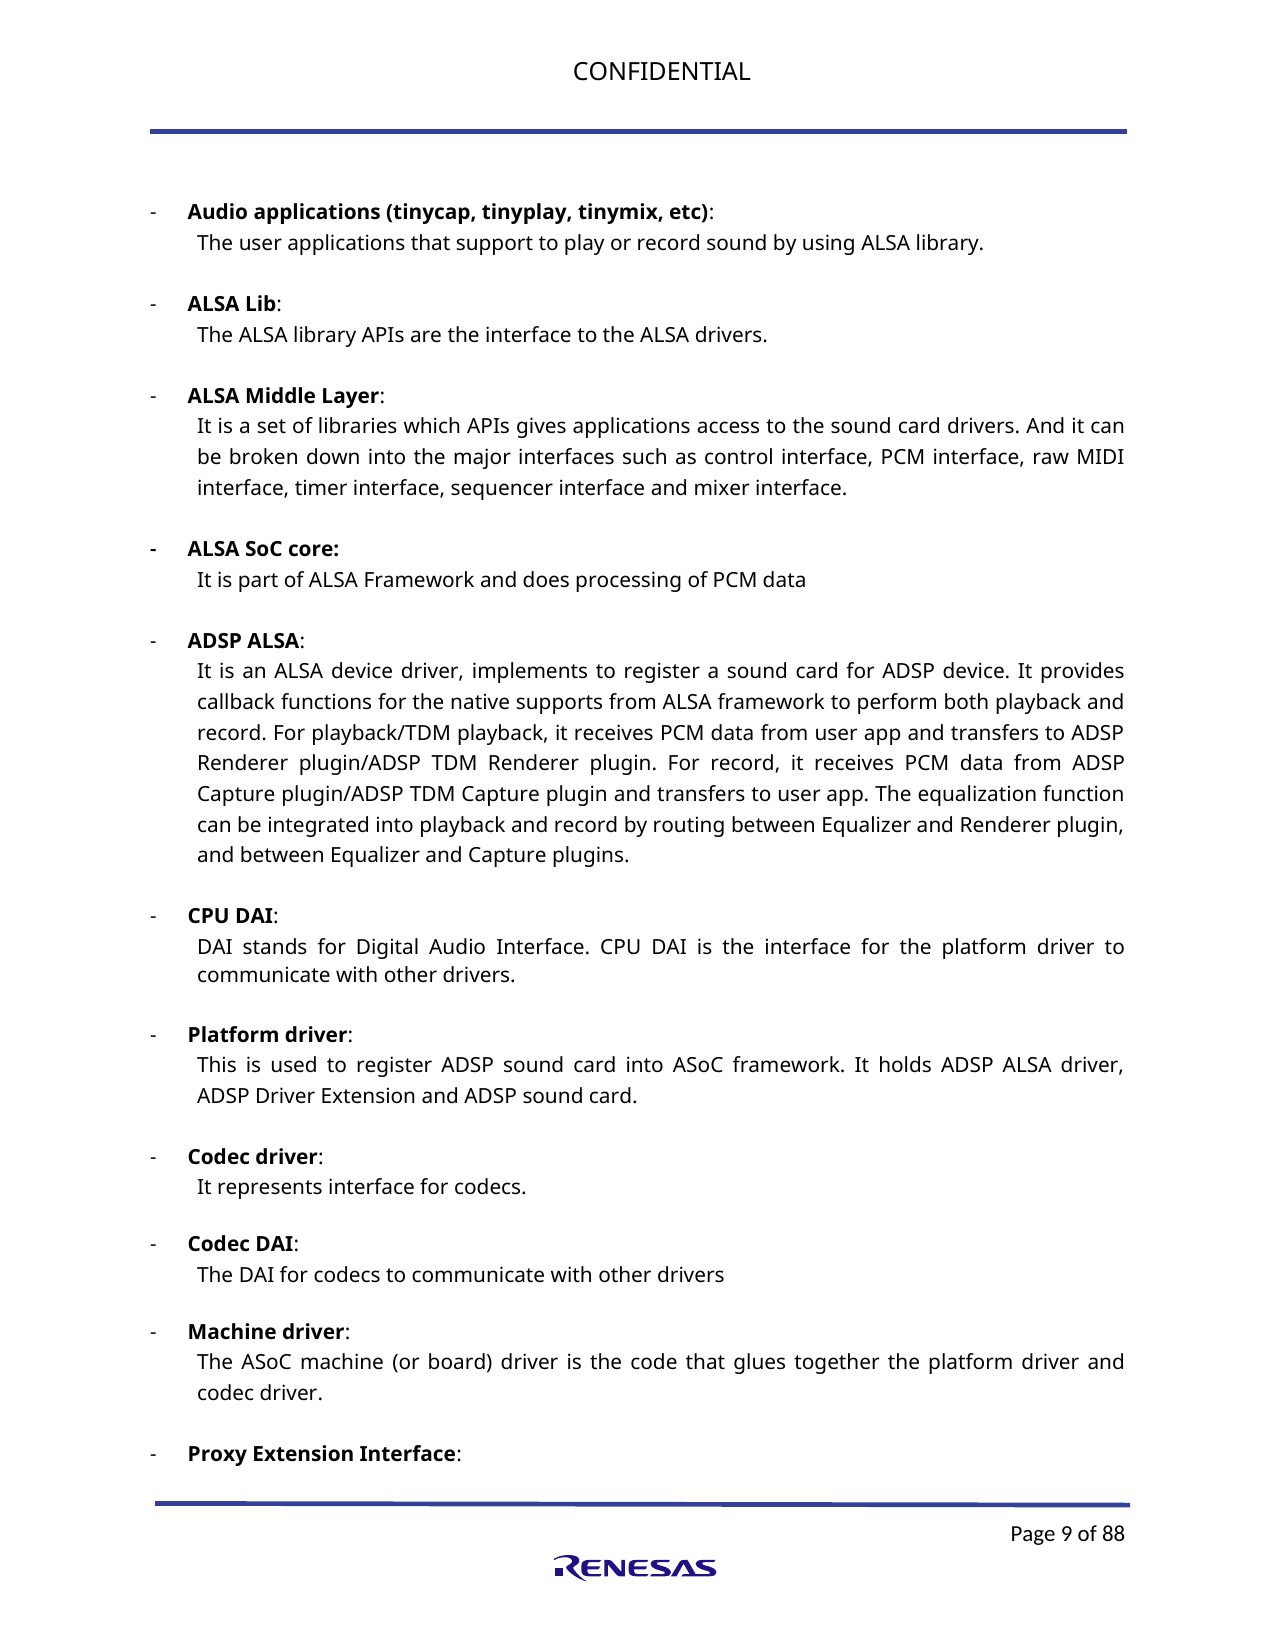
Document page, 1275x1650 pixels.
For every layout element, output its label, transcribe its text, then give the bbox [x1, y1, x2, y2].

list Audio applications (tinycap, tinyplay, tinymix, etc): [150, 197, 1125, 226]
list The ALSA library APIs are the interface to the ALSA drivers. [197, 320, 1125, 348]
list Machine driver: [150, 1317, 1125, 1345]
list It is part of ALSA Framework and does processing of PCM data [197, 565, 1125, 593]
list ALSA Middle Layer: [150, 381, 1125, 409]
list This is used to register ADSP sound card into ASoC framework. It holds ADSP ALSA driver, ADSP Driver Extension and ADSP sound card. [197, 1050, 1125, 1109]
list ALSA Lib: [150, 289, 1125, 317]
list Codec DAI: [150, 1229, 1125, 1258]
list It is an ALSA device driver, implements to register a sound card for ADSP device. It provides callback functions for the native supports from ALSA framework to perform both playback and record. For playback/TDM playback, it receives PCM data from user app and transfers to ADSP Renderer plugin/ADSP TDM Renderer plugin. For record, it receives PCM data from ADSP Capture plugin/ADSP TDM Capture plugin and transfers to user app. The equalization function can be integrated into playback and record by routing between Equalizer and Renderer plugin, and between Equalizer and Capture plugins. [197, 657, 1125, 869]
list Proxy Extension Interface: [150, 1439, 1125, 1468]
list Codec driver: [150, 1142, 1125, 1170]
list ALSA SoC core: [150, 534, 1125, 562]
list CPU DAI: [150, 902, 1125, 930]
list The ASoC machine (or board) driver is the code that glues together the platform driver and codec driver. [197, 1347, 1125, 1406]
list The user applications that support to play or record sound by using ALSA library. [197, 228, 1125, 256]
list DAI stands for Digital Audio Interface. CPU DAI is the interface for the platform driver to communicate with other drivers. [197, 932, 1125, 989]
list Platform driver: [150, 1020, 1125, 1048]
list It represents interface for codecs. [197, 1172, 1125, 1201]
list The DAI for codecs to communicate with other drivers [197, 1260, 1125, 1288]
list It is a set of libraries which APIs gives applications access to the sound card drivers. And it can be broken down into the major interfaces such as control interface, PCM interface, raw MIDI interface, timer interface, sequencer interface and mixer interface. [197, 412, 1125, 501]
list ADSP ALSA: [150, 626, 1125, 654]
